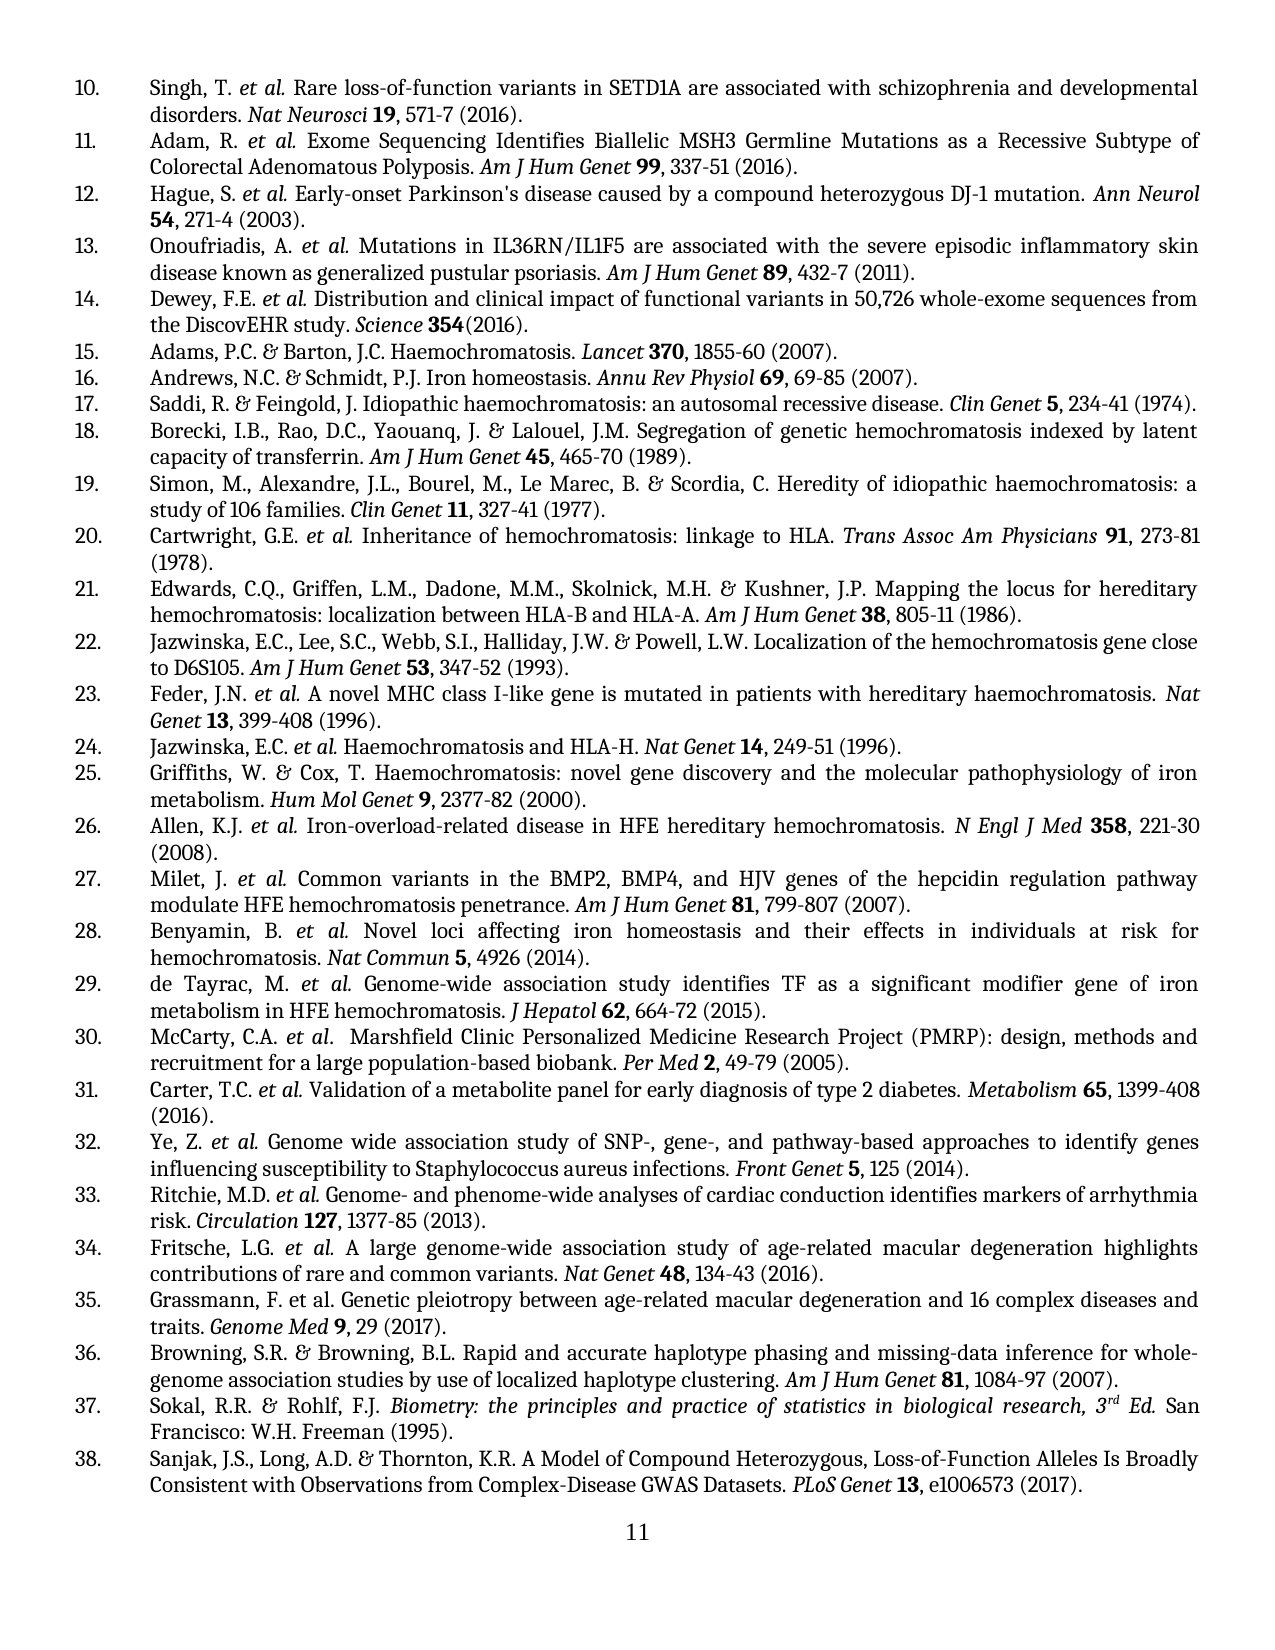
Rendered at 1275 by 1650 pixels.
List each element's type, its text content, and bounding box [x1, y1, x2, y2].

text 17. Saddi, R. & Feingold, J. Idiopathic haemochromatosis: an autosomal recessive disease. Clin Genet 5, 234-41 (1974). [75, 391, 1200, 418]
text 19. Simon, M., Alexandre, J.L., Bourel, M., Le Marec, B. & Scordia, C. Heredity of idiopathic haemochromatosis: a study of 106 families. Clin Genet 11, 327-41 (1977). [75, 470, 1200, 523]
text 14. Dewey, F.E. et al. Distribution and clinical impact of functional variants in 50,726 whole-exome sequences from the DiscovEHR study. Science 354(2016). [75, 286, 1200, 338]
text 13. Onoufriadis, A. et al. Mutations in IL36RN/IL1F5 are associated with the severe episodic inflammatory skin disease known as generalized pustular psoriasis. Am J Hum Genet 89, 432-7 (2011). [75, 233, 1200, 286]
text 32. Ye, Z. et al. Genome wide association study of SNP-, gene-, and pathway-based approaches to identify genes influencing susceptibility to Staphylococcus aureus infections. Front Genet 5, 125 (2014). [75, 1129, 1200, 1182]
text 25. Griffiths, W. & Cox, T. Haemochromatosis: novel gene discovery and the molecular pathophysiology of iron metabolism. Hum Mol Genet 9, 2377-82 (2000). [75, 760, 1200, 813]
text 29. de Tayrac, M. et al. Genome-wide association study identifies TF as a significant modifier gene of iron metabolism in HFE hemochromatosis. J Hepatol 62, 664-72 (2015). [75, 971, 1200, 1024]
text 11. Adam, R. et al. Exome Sequencing Identifies Biallelic MSH3 Germline Mutations as a Recessive Subtype of Colorectal Adenomatous Polyposis. Am J Hum Genet 99, 337-51 (2016). [75, 128, 1200, 180]
text 23. Feder, J.N. et al. A novel MHC class I-like gene is mutated in patients with hereditary haemochromatosis. Nat Genet 13, 399-408 (1996). [75, 681, 1200, 734]
text 33. Ritchie, M.D. et al. Genome- and phenome-wide analyses of cardiac conduction identifies markers of arrhythmia risk. Circulation 127, 1377-85 (2013). [75, 1182, 1200, 1234]
text 30. McCarty, C.A. et al. Marshfield Clinic Personalized Medicine Research Project (PMRP): design, methods and recruitment for a large population-based biobank. Per Med 2, 49-79 (2005). [75, 1024, 1200, 1076]
text 16. Andrews, N.C. & Schmidt, P.J. Iron homeostasis. Annu Rev Physiol 69, 69-85 (2007). [75, 365, 1200, 391]
text 37. Sokal, R.R. & Rohlf, F.J. Biometry: the principles and practice of statistics in biological research, 3rd Ed. San Francisco: W.H. Freeman (1995). [75, 1393, 1200, 1445]
text 12. Hague, S. et al. Early-onset Parkinson's disease caused by a compound heterozygous DJ-1 mutation. Ann Neurol 54, 271-4 (2003). [75, 180, 1200, 233]
text 24. Jazwinska, E.C. et al. Haemochromatosis and HLA-H. Nat Genet 14, 249-51 (1996). [75, 734, 1200, 760]
text 31. Carter, T.C. et al. Validation of a metabolite panel for early diagnosis of type 2 diabetes. Metabolism 65, 1399-408 (2016). [75, 1076, 1200, 1129]
text 10. Singh, T. et al. Rare loss-of-function variants in SETD1A are associated with schizophrenia and developmental disorders. Nat Neurosci 19, 571-7 (2016). [75, 75, 1200, 128]
text 34. Fritsche, L.G. et al. A large genome-wide association study of age-related macular degeneration highlights contributions of rare and common variants. Nat Genet 48, 134-43 (2016). [75, 1234, 1200, 1287]
text 35. Grassmann, F. et al. Genetic pleiotropy between age-related macular degeneration and 16 complex diseases and traits. Genome Med 9, 29 (2017). [75, 1287, 1200, 1340]
text 38. Sanjak, J.S., Long, A.D. & Thornton, K.R. A Model of Compound Heterozygous, Loss-of-Function Alleles Is Broadly Consistent with Observations from Complex-Disease GWAS Datasets. PLoS Genet 13, e1006573 (2017). [75, 1445, 1200, 1498]
text 36. Browning, S.R. & Browning, B.L. Rapid and accurate haplotype phasing and missing-data inference for whole-genome association studies by use of localized haplotype clustering. Am J Hum Genet 81, 1084-97 (2007). [75, 1340, 1200, 1393]
text 20. Cartwright, G.E. et al. Inheritance of hemochromatosis: linkage to HLA. Trans Assoc Am Physicians 91, 273-81 (1978). [75, 523, 1200, 576]
text 26. Allen, K.J. et al. Iron-overload-related disease in HFE hereditary hemochromatosis. N Engl J Med 358, 221-30 (2008). [75, 813, 1200, 866]
text 15. Adams, P.C. & Barton, J.C. Haemochromatosis. Lancet 370, 1855-60 (2007). [75, 338, 1200, 365]
text 27. Milet, J. et al. Common variants in the BMP2, BMP4, and HJV genes of the hepcidin regulation pathway modulate HFE hemochromatosis penetrance. Am J Hum Genet 81, 799-807 (2007). [75, 866, 1200, 918]
text 28. Benyamin, B. et al. Novel loci affecting iron homeostasis and their effects in individuals at risk for hemochromatosis. Nat Commun 5, 4926 (2014). [75, 918, 1200, 971]
text 18. Borecki, I.B., Rao, D.C., Yaouanq, J. & Lalouel, J.M. Segregation of genetic hemochromatosis indexed by latent capacity of transferrin. Am J Hum Genet 45, 465-70 (1989). [75, 418, 1200, 470]
text 21. Edwards, C.Q., Griffen, L.M., Dadone, M.M., Skolnick, M.H. & Kushner, J.P. Mapping the locus for hereditary hemochromatosis: localization between HLA-B and HLA-A. Am J Hum Genet 38, 805-11 (1986). [75, 576, 1200, 628]
text 22. Jazwinska, E.C., Lee, S.C., Webb, S.I., Halliday, J.W. & Powell, L.W. Localization of the hemochromatosis gene close to D6S105. Am J Hum Genet 53, 347-52 (1993). [75, 628, 1200, 681]
